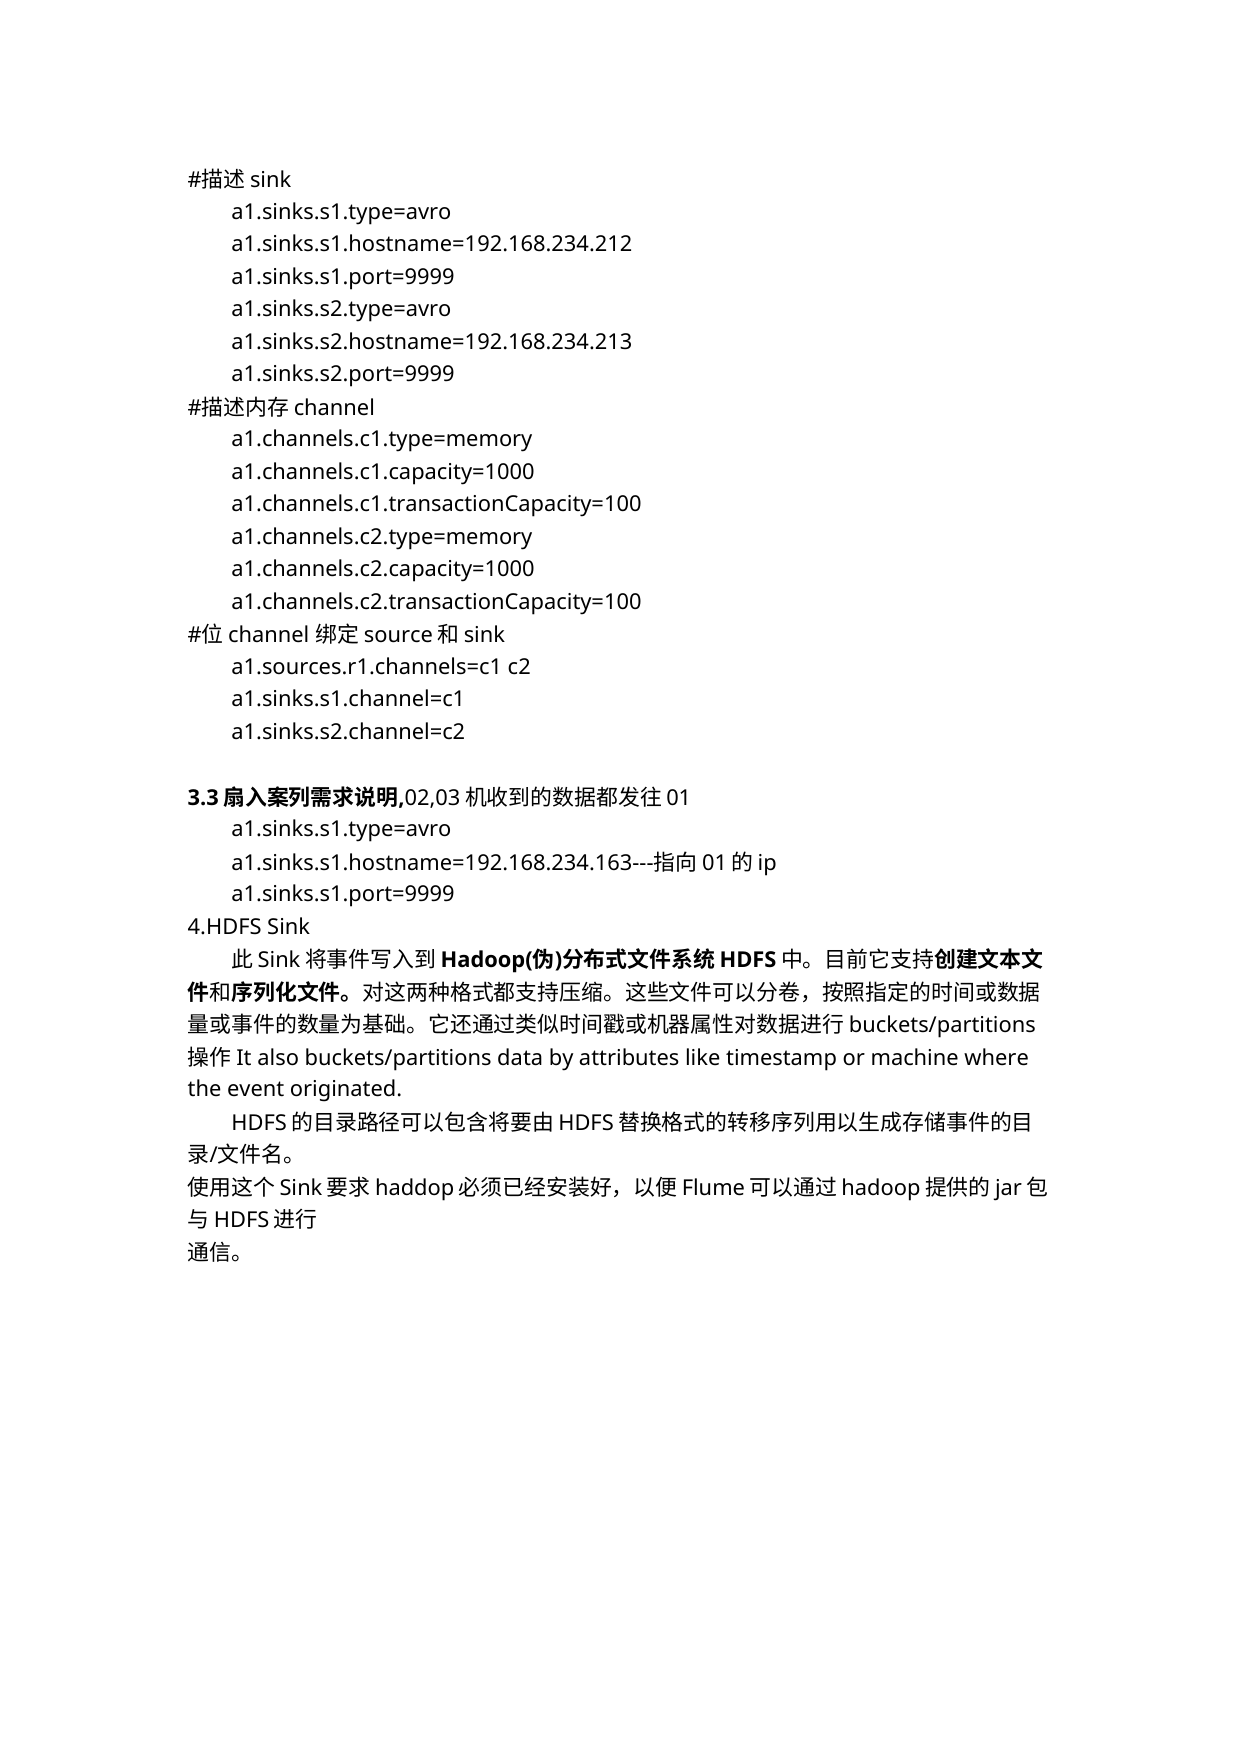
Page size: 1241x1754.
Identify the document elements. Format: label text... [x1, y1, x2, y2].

text #位channel 绑定 source和sink [187, 617, 1053, 649]
text 此Sink将事件写入到Hadoop(伪)分布式文件系统HDFS中。目前它支持创建文本文件和序列化文件。对这两种格式都支持压缩。这些文件可以分卷，按照指定的时间或数据量或事件的数量为基础。它还通过类似时间戳或机器属性对数据进行 buckets/partitions 操作 It also buckets/partitions data by attributes like timestamp or machine where the event originated. [187, 942, 1053, 1104]
text a1.sinks.s1.type=avro [231, 812, 1053, 844]
text HDFS的目录路径可以包含将要由HDFS替换格式的转移序列用以生成存储事件的目录/文件名。 [187, 1104, 1053, 1169]
text a1.sinks.s2.port=9999 [231, 357, 1053, 389]
text a1.channels.c2.type=memory [231, 519, 1053, 552]
text a1.channels.c1.transactionCapacity=100 [231, 487, 1053, 519]
text a1.sinks.s2.channel=c2 [231, 714, 1053, 747]
text 使用这个Sink要求haddop必须已经安装好，以便Flume可以通过hadoop提供的jar包与HDFS进行 [187, 1169, 1053, 1234]
text a1.sinks.s1.port=9999 [231, 259, 1053, 292]
text a1.sinks.s2.hostname=192.168.234.213 [231, 324, 1053, 357]
text a1.sinks.s1.port=9999 [231, 877, 1053, 909]
text a1.sources.r1.channels=c1 c2 [231, 649, 1053, 682]
text a1.sinks.s1.channel=c1 [231, 682, 1053, 714]
text a1.sinks.s1.hostname=192.168.234.212 [231, 227, 1053, 259]
text a1.channels.c2.transactionCapacity=100 [231, 584, 1053, 617]
text a1.channels.c1.type=memory [231, 422, 1053, 454]
text 通信。 [187, 1234, 1053, 1267]
text 4.HDFS Sink [187, 909, 1053, 942]
text #描述内存channel [187, 389, 1053, 422]
text 3.3扇入案列需求说明,02,03机收到的数据都发往01 [187, 779, 1053, 812]
text a1.sinks.s1.type=avro [231, 194, 1053, 227]
text a1.sinks.s1.hostname=192.168.234.163---指向01的ip [231, 844, 1053, 877]
text a1.channels.c2.capacity=1000 [231, 552, 1053, 584]
text a1.channels.c1.capacity=1000 [231, 454, 1053, 487]
text #描述sink [187, 162, 1053, 194]
text a1.sinks.s2.type=avro [231, 292, 1053, 324]
